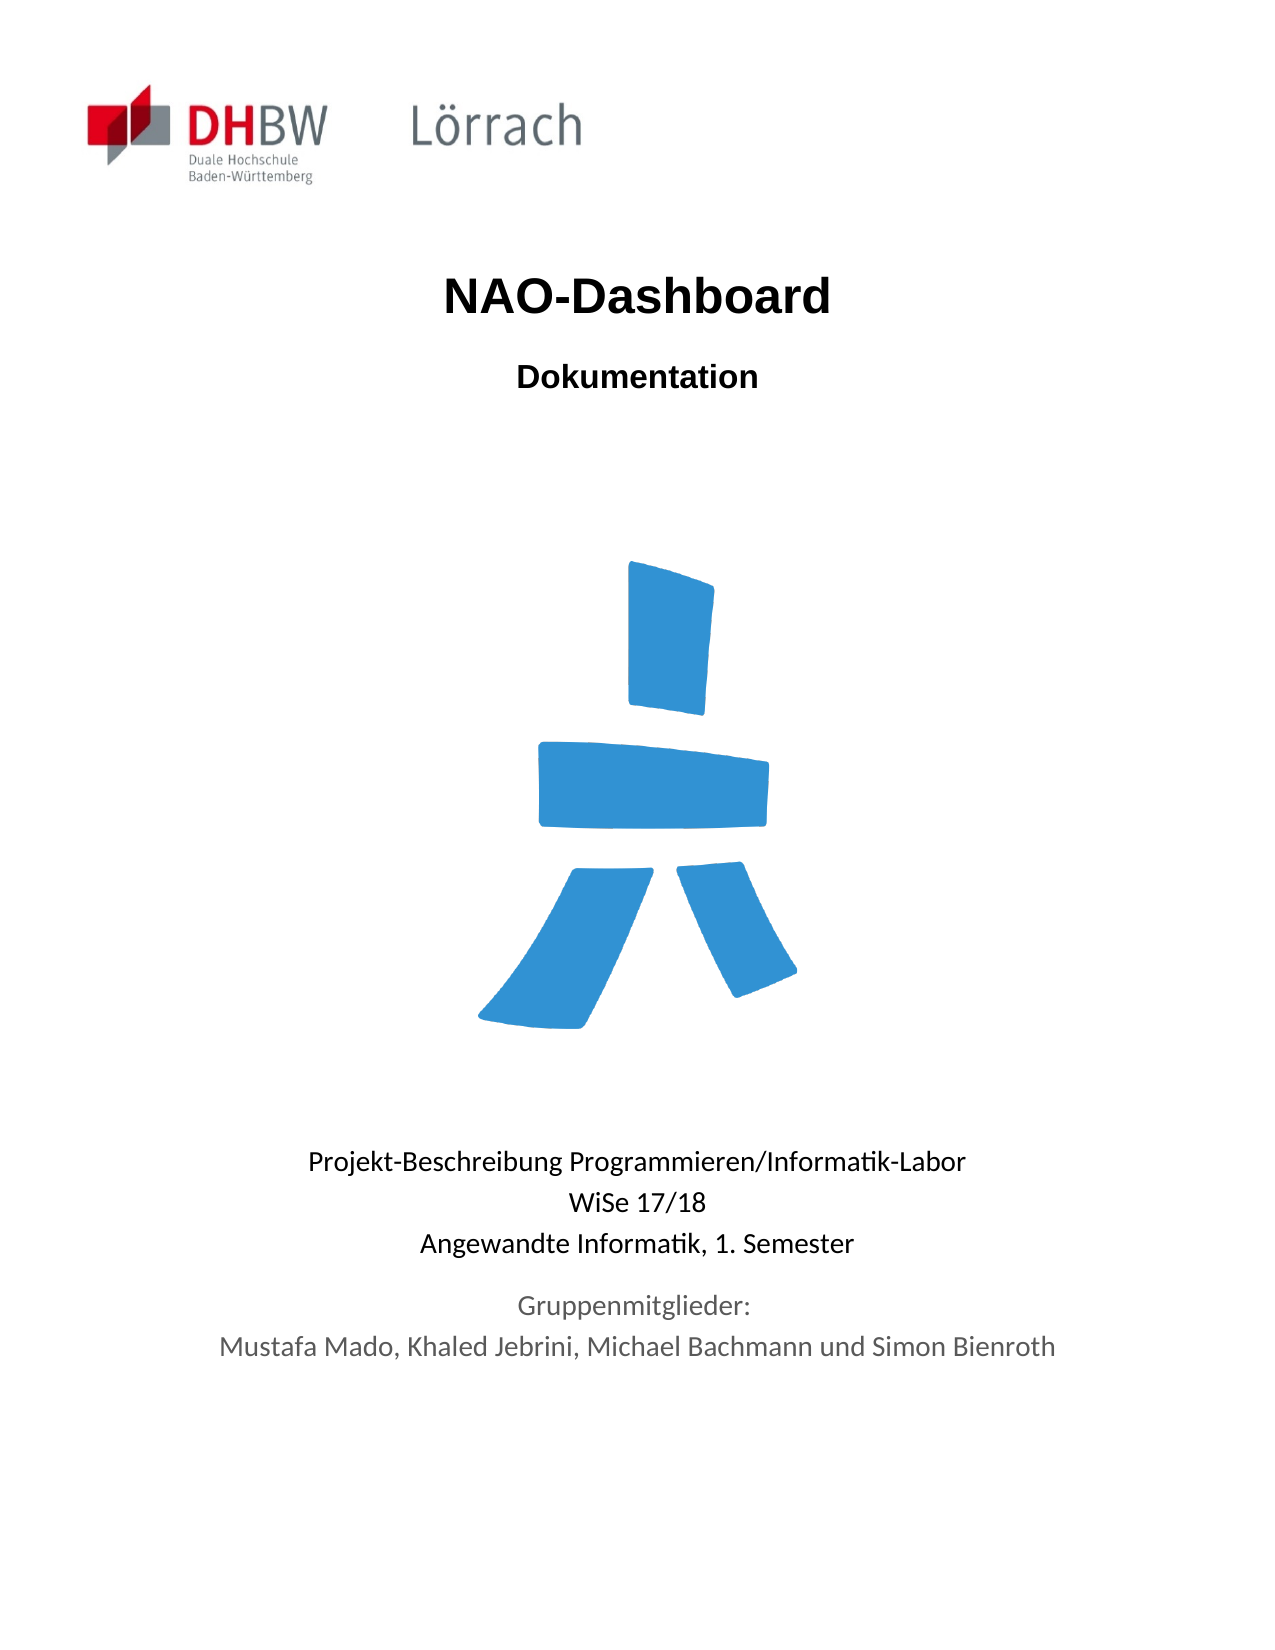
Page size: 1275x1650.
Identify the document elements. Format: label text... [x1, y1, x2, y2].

text Projekt-Beschreibung Programmieren/Informatik-Labor WiSe 17/18 Angewandte Informatik, 1. Semester [150, 1143, 1125, 1261]
subtitle NAO-Dashboard [150, 266, 1125, 323]
subtitle Dokumentation [150, 357, 1125, 396]
text Gruppenmitglieder: Mustafa Mado, Khaled Jebrini, Michael Bachmann und Simon Bienroth [150, 1287, 1125, 1364]
picture [478, 561, 798, 1050]
picture [70, 69, 621, 202]
